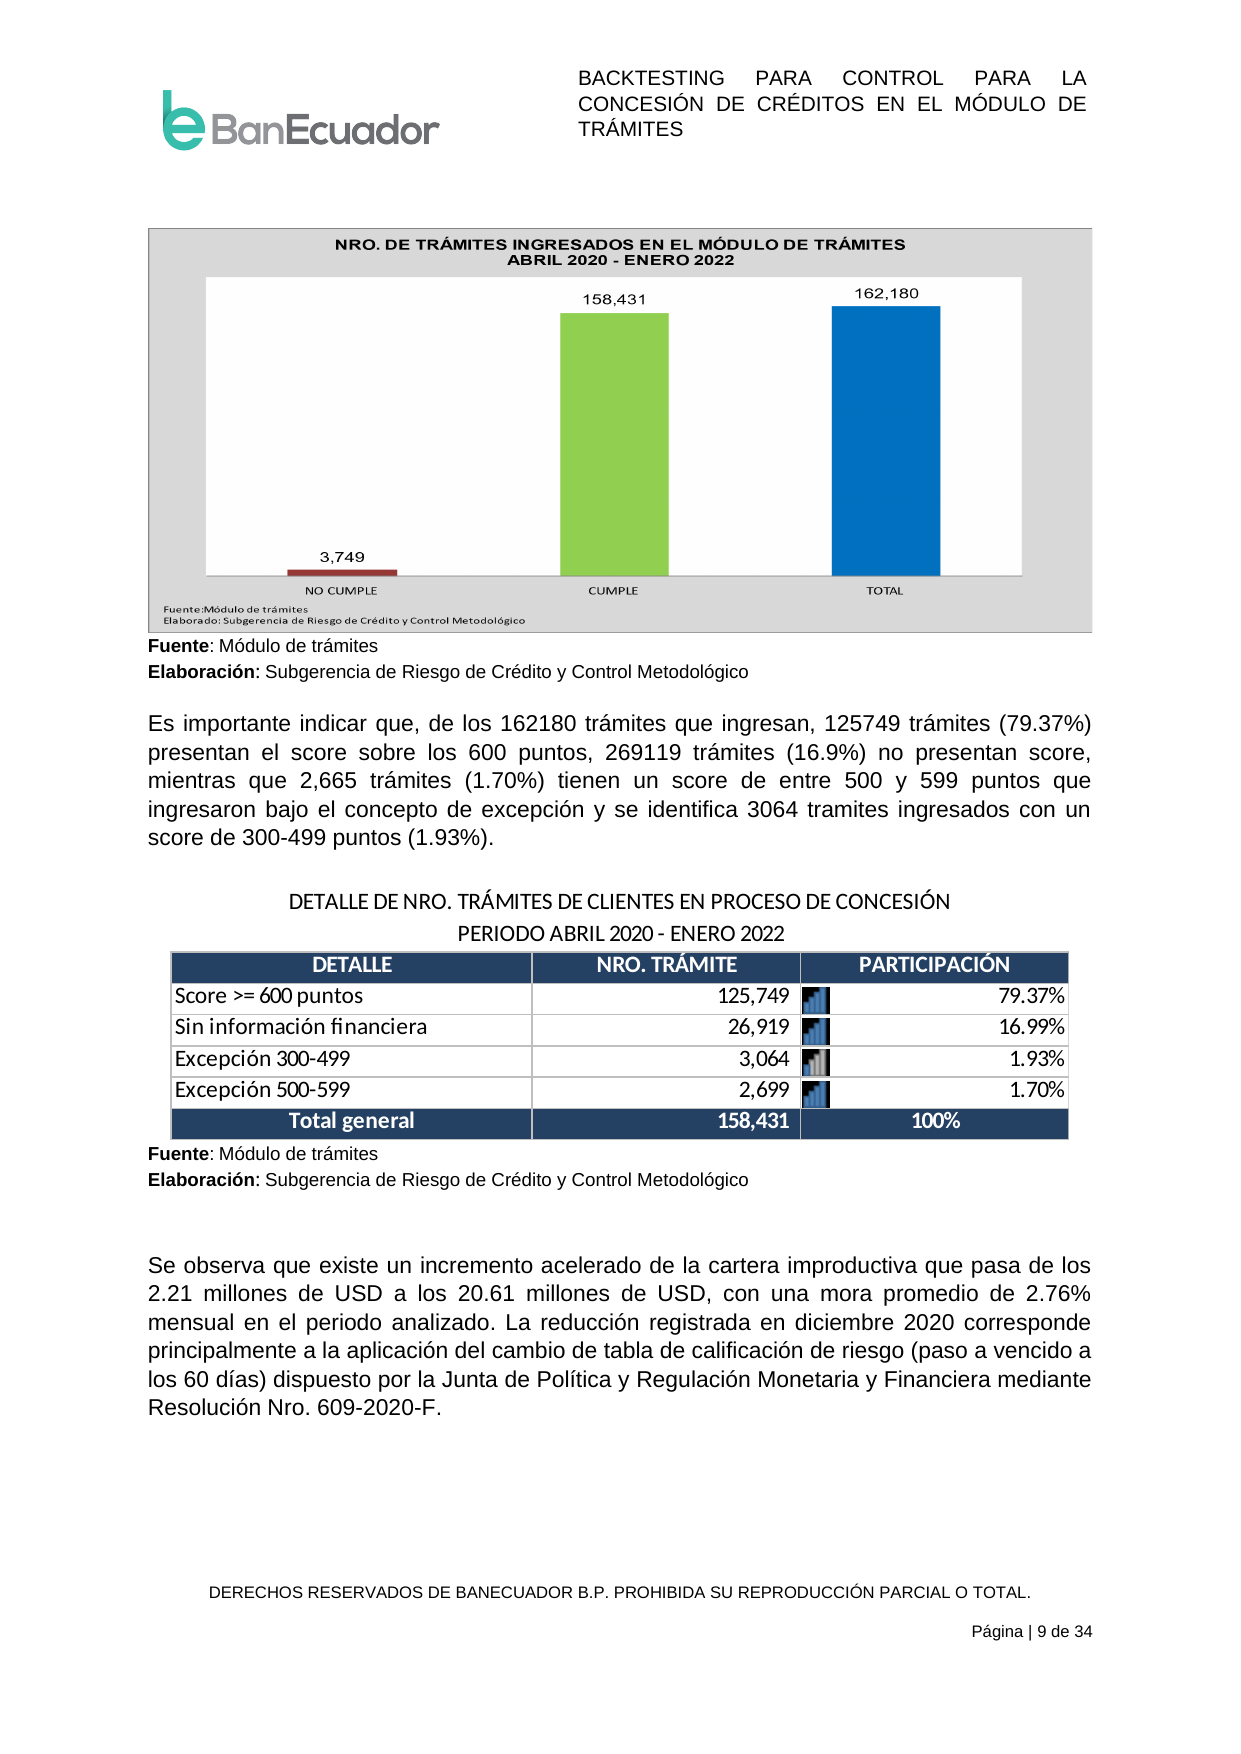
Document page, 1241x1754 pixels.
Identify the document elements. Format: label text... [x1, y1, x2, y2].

text Elaboración: Subgerencia de Riesgo de Crédito y Control Metodológico [148, 658, 1092, 684]
text Fuente: Módulo de trámites [148, 635, 1092, 657]
picture [148, 228, 1093, 633]
text Es importante indicar que, de los 162180 trámites que ingresan, 125749 trámites (79.37%) presentan el score sobre los 600 puntos, 269119 trámites (16.9%) no presentan score, mientras que 2,665 trámites (1.70%) tienen un score de entre 500 y 599 puntos que ingresaron bajo el concepto de excepción y se identifica 3064 tramites ingresados con un score de 300-499 puntos (1.93%). [148, 710, 1092, 850]
text Se observa que existe un incremento acelerado de la cartera improductiva que pasa de los 2.21 millones de USD a los 20.61 millones de USD, con una mora promedio de 2.76% mensual en el periodo analizado. La reducción registrada en diciembre 2020 corresponde principalmente a la aplicación del cambio de tabla de calificación de riesgo (paso a vencido a los 60 días) dispuesto por la Junta de Política y Regulación Monetaria y Financiera mediante Resolución Nro. 609-2020-F. [148, 1252, 1092, 1420]
text Elaboración: Subgerencia de Riesgo de Crédito y Control Metodológico [148, 1166, 1092, 1192]
text Fuente: Módulo de trámites [148, 1143, 1092, 1164]
picture [153, 81, 447, 161]
